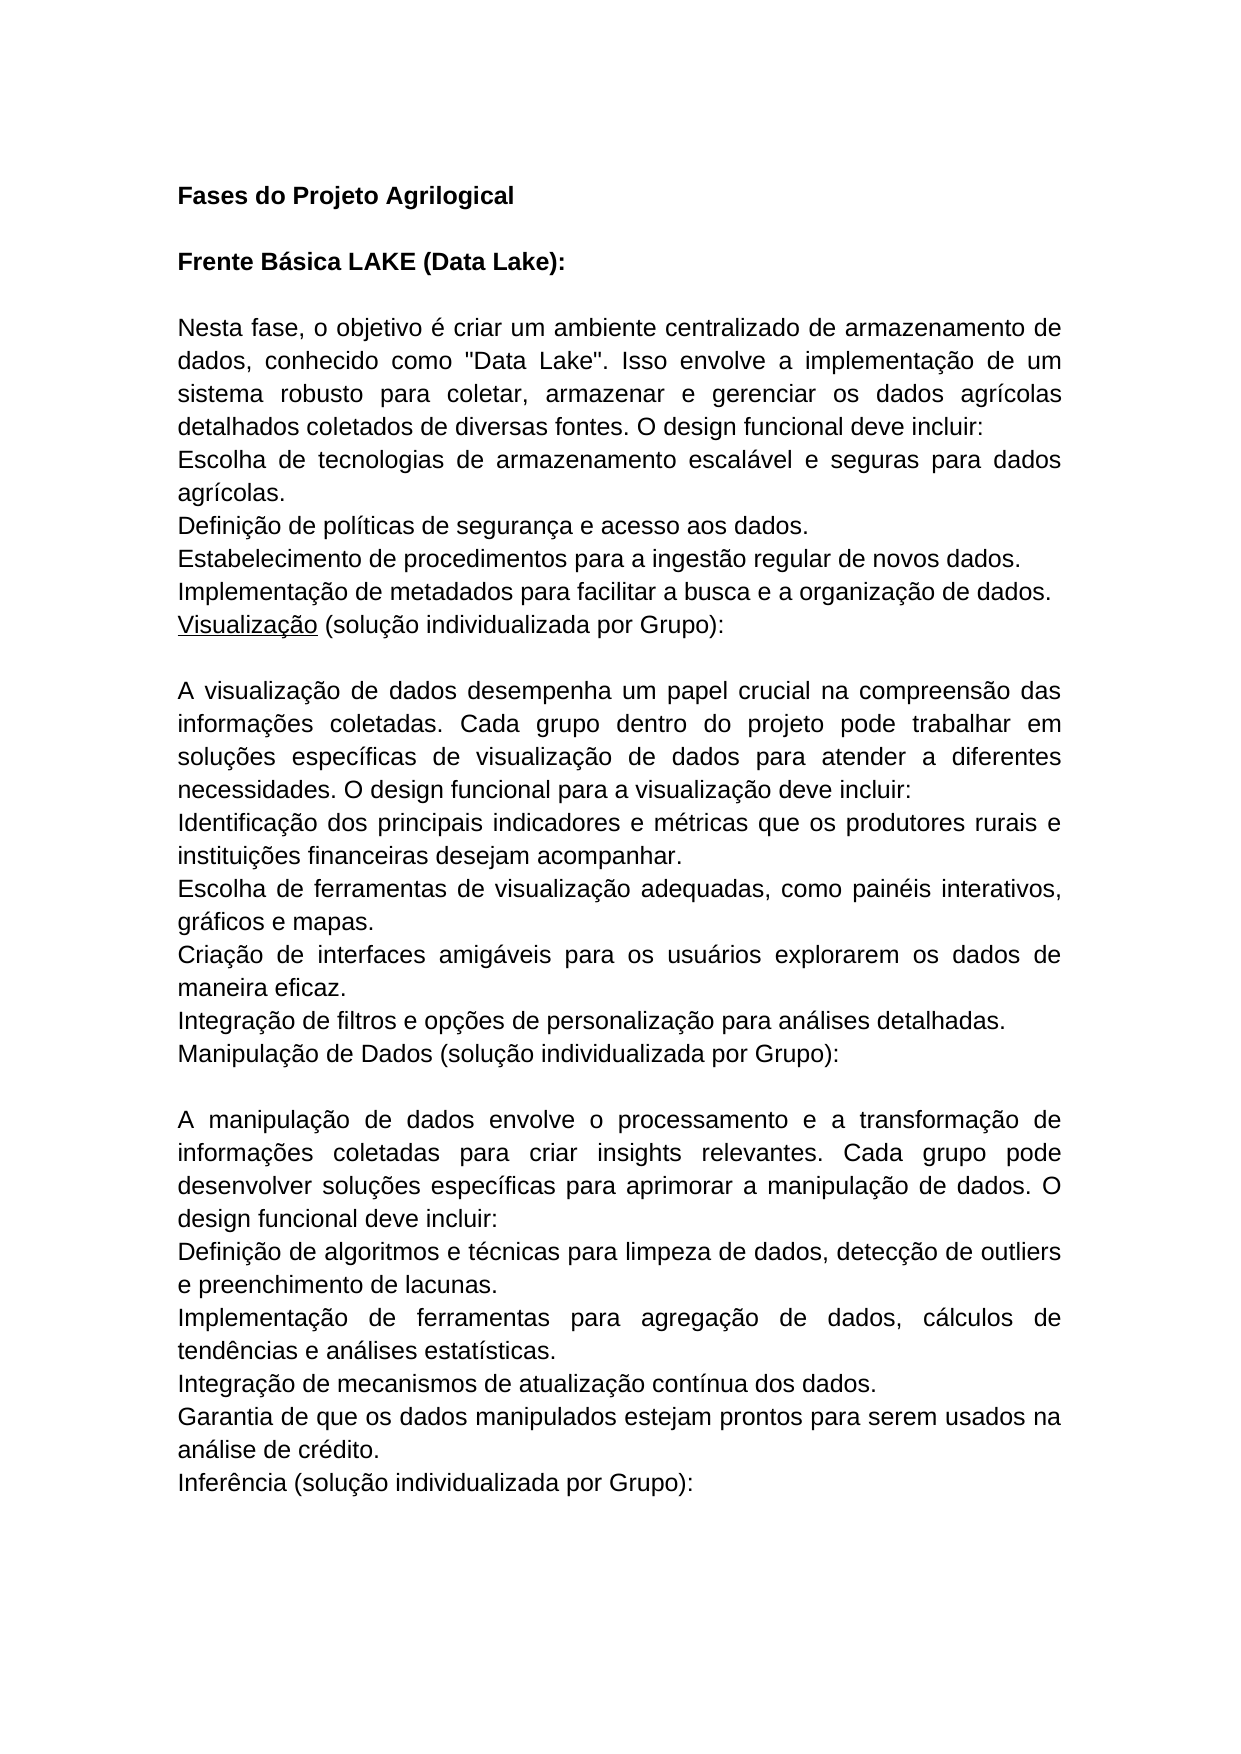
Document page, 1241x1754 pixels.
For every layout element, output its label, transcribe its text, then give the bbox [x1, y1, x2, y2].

text Estabelecimento de procedimentos para a ingestão regular de novos dados. [177, 544, 1063, 573]
text Visualização (solução individualizada por Grupo): [177, 610, 1063, 639]
text Integração de filtros e opções de personalização para análises detalhadas. [177, 1006, 1063, 1035]
text Manipulação de Dados (solução individualizada por Grupo): [177, 1039, 1063, 1068]
text Nesta fase, o objetivo é criar um ambiente centralizado de armazenamento de dados, conhecido como "Data Lake". Isso envolve a implementação de um sistema robusto para coletar, armazenar e gerenciar os dados agrícolas detalhados coletados de diversas fontes. O design funcional deve incluir: [177, 313, 1063, 441]
text Integração de mecanismos de atualização contínua dos dados. [177, 1369, 1063, 1398]
text Frente Básica LAKE (Data Lake): [177, 247, 1063, 275]
text Escolha de ferramentas de visualização adequadas, como painéis interativos, gráficos e mapas. [177, 874, 1063, 936]
text Garantia de que os dados manipulados estejam prontos para serem usados na análise de crédito. [177, 1402, 1063, 1464]
text Implementação de metadados para facilitar a busca e a organização de dados. [177, 577, 1063, 606]
text Criação de interfaces amigáveis para os usuários explorarem os dados de maneira eficaz. [177, 940, 1063, 1002]
text A manipulação de dados envolve o processamento e a transformação de informações coletadas para criar insights relevantes. Cada grupo pode desenvolver soluções específicas para aprimorar a manipulação de dados. O design funcional deve incluir: [177, 1105, 1063, 1233]
text A visualização de dados desempenha um papel crucial na compreensão das informações coletadas. Cada grupo dentro do projeto pode trabalhar em soluções específicas de visualização de dados para atender a diferentes necessidades. O design funcional para a visualização deve incluir: [177, 676, 1063, 804]
text Identificação dos principais indicadores e métricas que os produtores rurais e instituições financeiras desejam acompanhar. [177, 808, 1063, 870]
text Fases do Projeto Agrilogical [177, 181, 1063, 209]
text Escolha de tecnologias de armazenamento escalável e seguras para dados agrícolas. [177, 445, 1063, 507]
text Inferência (solução individualizada por Grupo): [177, 1468, 1063, 1497]
text Definição de políticas de segurança e acesso aos dados. [177, 511, 1063, 539]
text Definição de algoritmos e técnicas para limpeza de dados, detecção de outliers e preenchimento de lacunas. [177, 1237, 1063, 1299]
text Implementação de ferramentas para agregação de dados, cálculos de tendências e análises estatísticas. [177, 1303, 1063, 1365]
